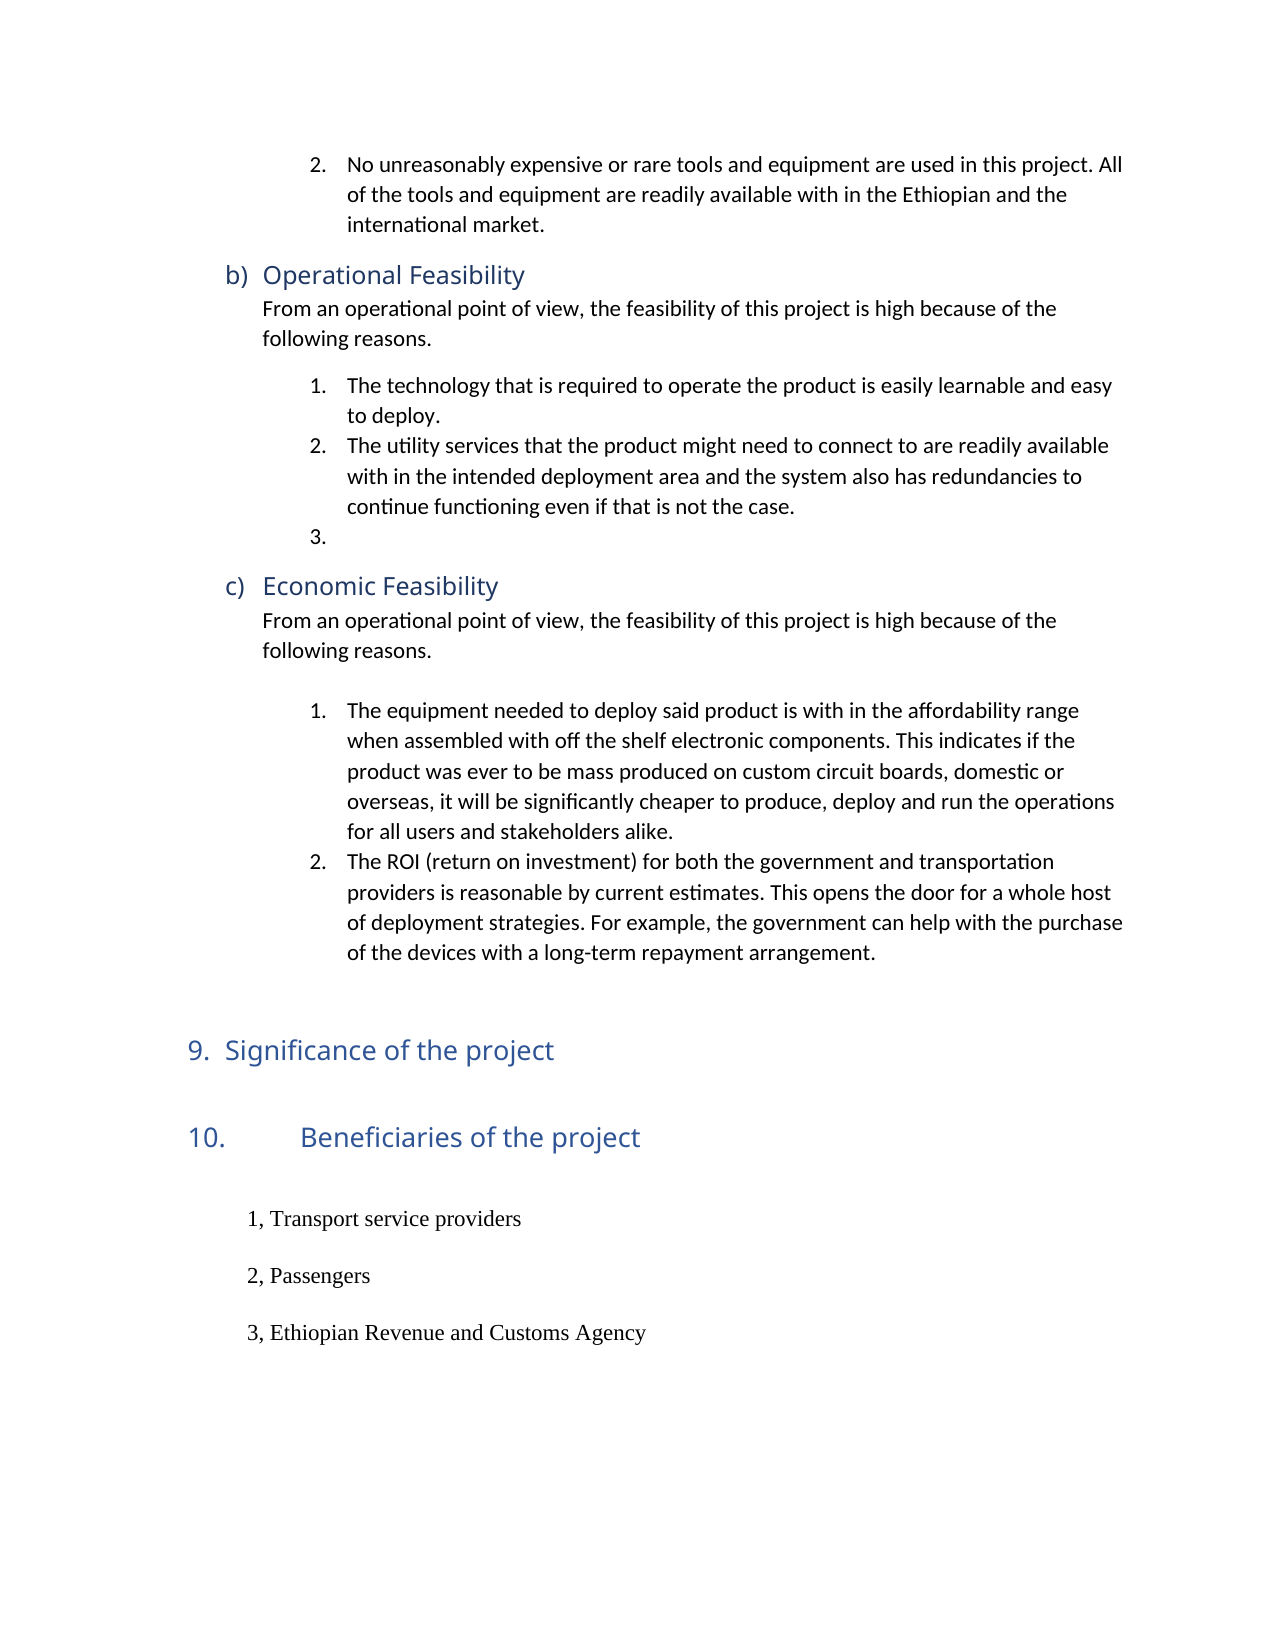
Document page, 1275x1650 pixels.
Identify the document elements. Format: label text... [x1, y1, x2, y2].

list No unreasonably expensive or rare tools and equipment are used in this project. All of the tools and equipment are readily available with in the Ethiopian and the international market. [309, 150, 1125, 238]
subtitle Significance of the project [187, 1032, 1125, 1069]
list The utility services that the product might need to connect to are readily available with in the intended deployment area and the system also has redundancies to continue functioning even if that is not the case. [309, 432, 1125, 520]
list 2, Passengers [224, 1262, 1012, 1288]
list The technology that is required to operate the product is easily learnable and easy to deploy. [309, 371, 1125, 429]
list The ROI (return on investment) for both the government and transportation providers is reasonable by current estimates. This opens the door for a whole host of deployment strategies. For example, the government can help with the purchase of the devices with a long-term repayment arrangement. [309, 847, 1125, 966]
subtitle Beneficiaries of the project [187, 1118, 1125, 1155]
subtitle Economic Feasibility [225, 569, 1125, 603]
text From an operational point of view, the feasibility of this project is high because of the following reasons. [262, 294, 1125, 352]
list The equipment needed to deploy said product is with in the affordability range when assembled with off the shelf electronic components. This indicates if the product was ever to be mass produced on custom circuit boards, domestic or overseas, it will be significantly cheaper to produce, deploy and run the operations for all users and stakeholders alike. [309, 696, 1125, 845]
list 3, Ethiopian Revenue and Customs Agency [224, 1319, 1012, 1345]
subtitle Operational Feasibility [225, 257, 1125, 291]
list 1, Transport service providers [224, 1205, 1012, 1232]
list From an operational point of view, the feasibility of this project is high because of the following reasons. [262, 606, 1125, 664]
